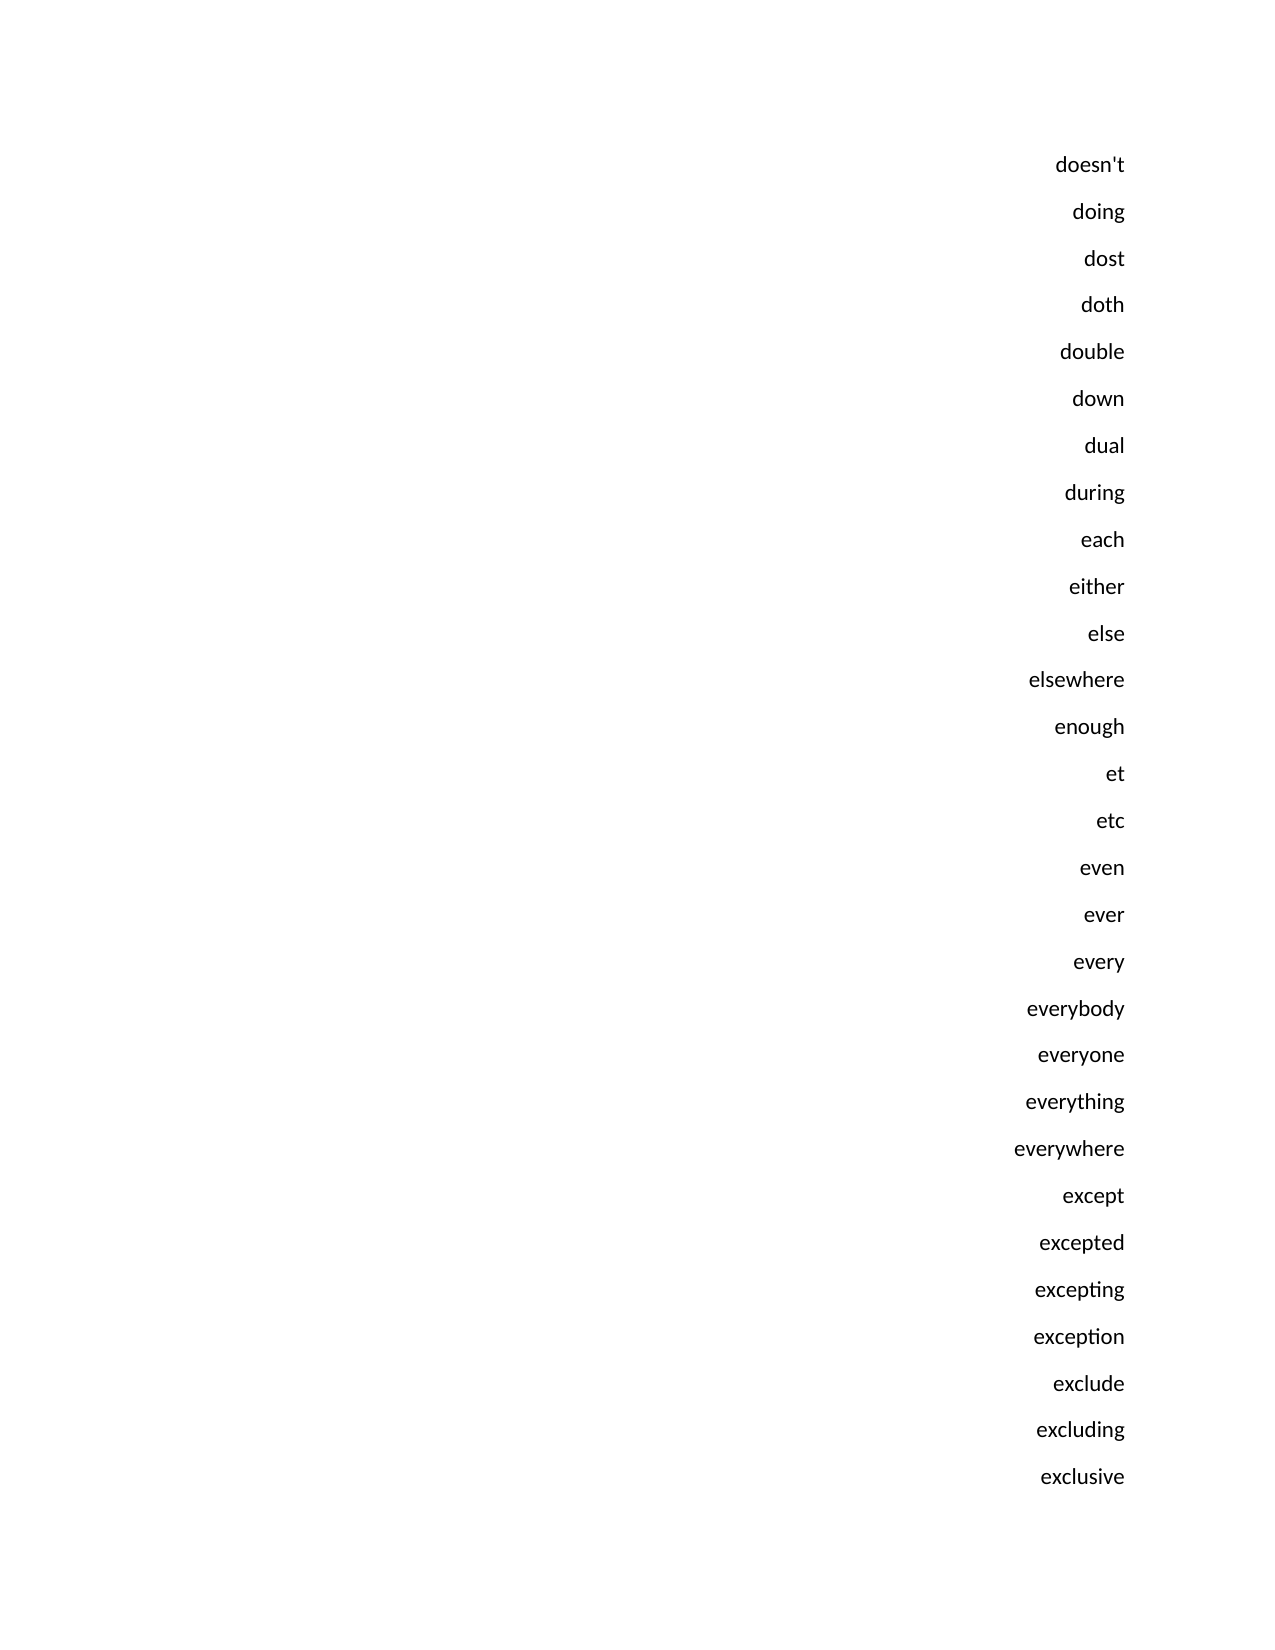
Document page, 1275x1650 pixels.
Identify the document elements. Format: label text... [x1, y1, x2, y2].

text doesn't [150, 150, 1125, 178]
text dost [150, 244, 1125, 272]
text either [150, 572, 1125, 600]
text except [150, 1181, 1125, 1209]
text exception [150, 1322, 1125, 1350]
text dual [150, 431, 1125, 459]
text excepted [150, 1228, 1125, 1256]
text everything [150, 1087, 1125, 1116]
text doth [150, 291, 1125, 319]
text else [150, 619, 1125, 647]
text etc [150, 806, 1125, 834]
text et [150, 759, 1125, 787]
text excepting [150, 1275, 1125, 1303]
text during [150, 478, 1125, 506]
text exclusive [150, 1462, 1125, 1491]
text enough [150, 712, 1125, 741]
text double [150, 337, 1125, 366]
text excluding [150, 1416, 1125, 1444]
text exclude [150, 1369, 1125, 1397]
text everywhere [150, 1134, 1125, 1162]
text even [150, 853, 1125, 881]
text each [150, 525, 1125, 553]
text elsewhere [150, 666, 1125, 694]
text everybody [150, 994, 1125, 1022]
text everyone [150, 1041, 1125, 1069]
text ever [150, 900, 1125, 928]
text down [150, 384, 1125, 412]
text doing [150, 197, 1125, 225]
text every [150, 947, 1125, 975]
